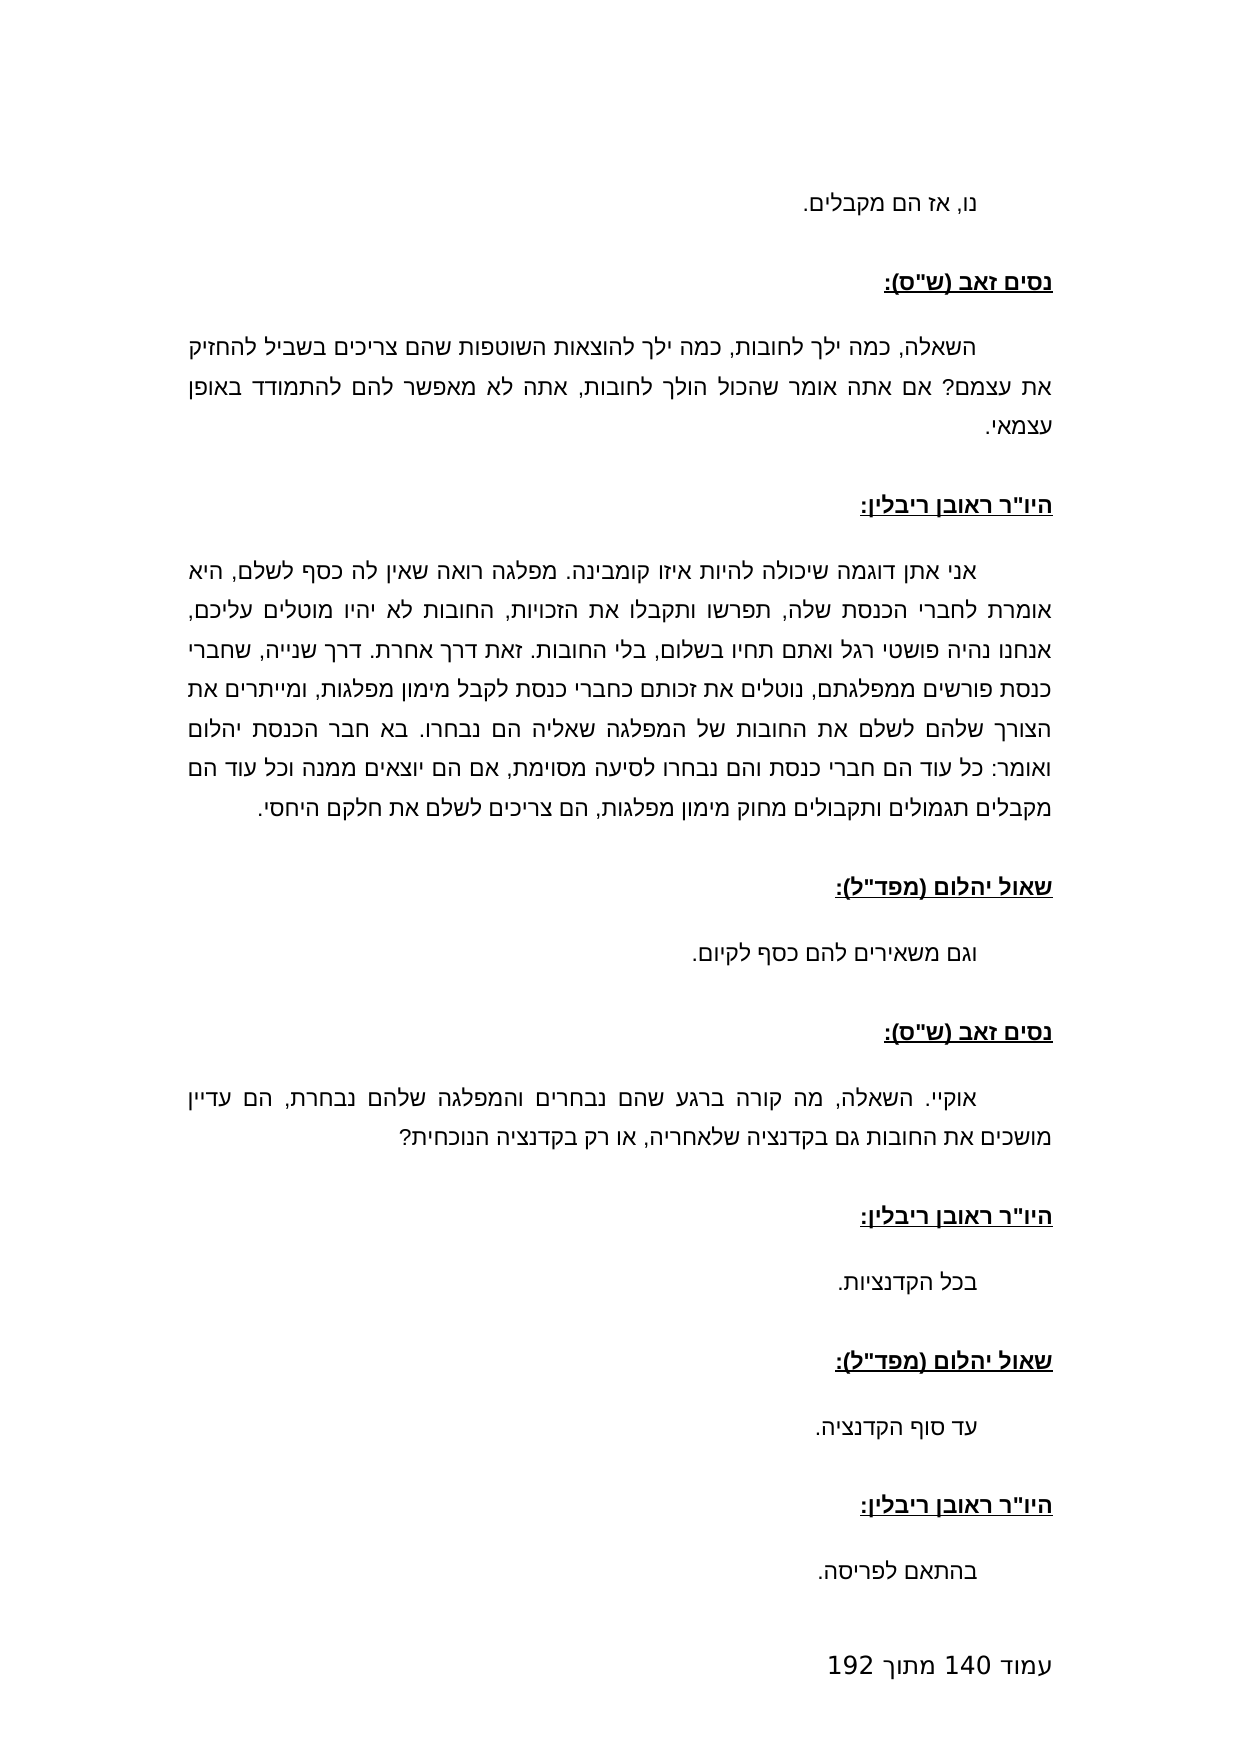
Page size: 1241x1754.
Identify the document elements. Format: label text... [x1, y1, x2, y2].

text נסים זאב (ש"ס): [187, 1019, 1053, 1045]
text שאול יהלום (מפד"ל): [187, 874, 1053, 900]
text שאול יהלום (מפד"ל): [187, 1348, 1053, 1374]
text היו"ר ראובן ריבלין: [187, 1203, 1053, 1229]
text השאלה, כמה ילך לחובות, כמה ילך להוצאות השוטפות שהם צריכים בשביל להחזיק את עצמם? אם אתה אומר שהכול הולך לחובות, אתה לא מאפשר להם להתמודד באופן עצמאי. [187, 334, 1053, 439]
text אוקיי. השאלה, מה קורה ברגע שהם נבחרים והמפלגה שלהם נבחרת, הם עדיין מושכים את החובות גם בקדנציה שלאחריה, או רק בקדנציה הנוכחית? [187, 1084, 1053, 1150]
text בכל הקדנציות. [187, 1269, 1053, 1295]
text היו"ר ראובן ריבלין: [187, 1492, 1053, 1519]
text אני אתן דוגמה שיכולה להיות איזו קומבינה. מפלגה רואה שאין לה כסף לשלם, היא אומרת לחברי הכנסת שלה, תפרשו ותקבלו את הזכויות, החובות לא יהיו מוטלים עליכם, אנחנו נהיה פושטי רגל ואתם תחיו בשלום, בלי החובות. זאת דרך אחרת. דרך שנייה, שחברי כנסת פורשים ממפלגתם, נוטלים את זכותם כחברי כנסת לקבל מימון מפלגות, ומייתרים את הצורך שלהם לשלם את החובות של המפלגה שאליה הם נבחרו. בא חבר הכנסת יהלום ואומר: כל עוד הם חברי כנסת והם נבחרו לסיעה מסוימת, אם הם יוצאים ממנה וכל עוד הם מקבלים תגמולים ותקבולים מחוק מימון מפלגות, הם צריכים לשלם את חלקם היחסי. [187, 558, 1053, 821]
text נסים זאב (ש"ס): [187, 268, 1053, 295]
text עד סוף הקדנציה. [187, 1413, 1053, 1440]
text וגם משאירים להם כסף לקיום. [187, 940, 1053, 966]
text בהתאם לפריסה. [187, 1558, 1053, 1585]
text היו"ר ראובן ריבלין: [187, 492, 1053, 518]
text נו, אז הם מקבלים. [187, 189, 1053, 216]
